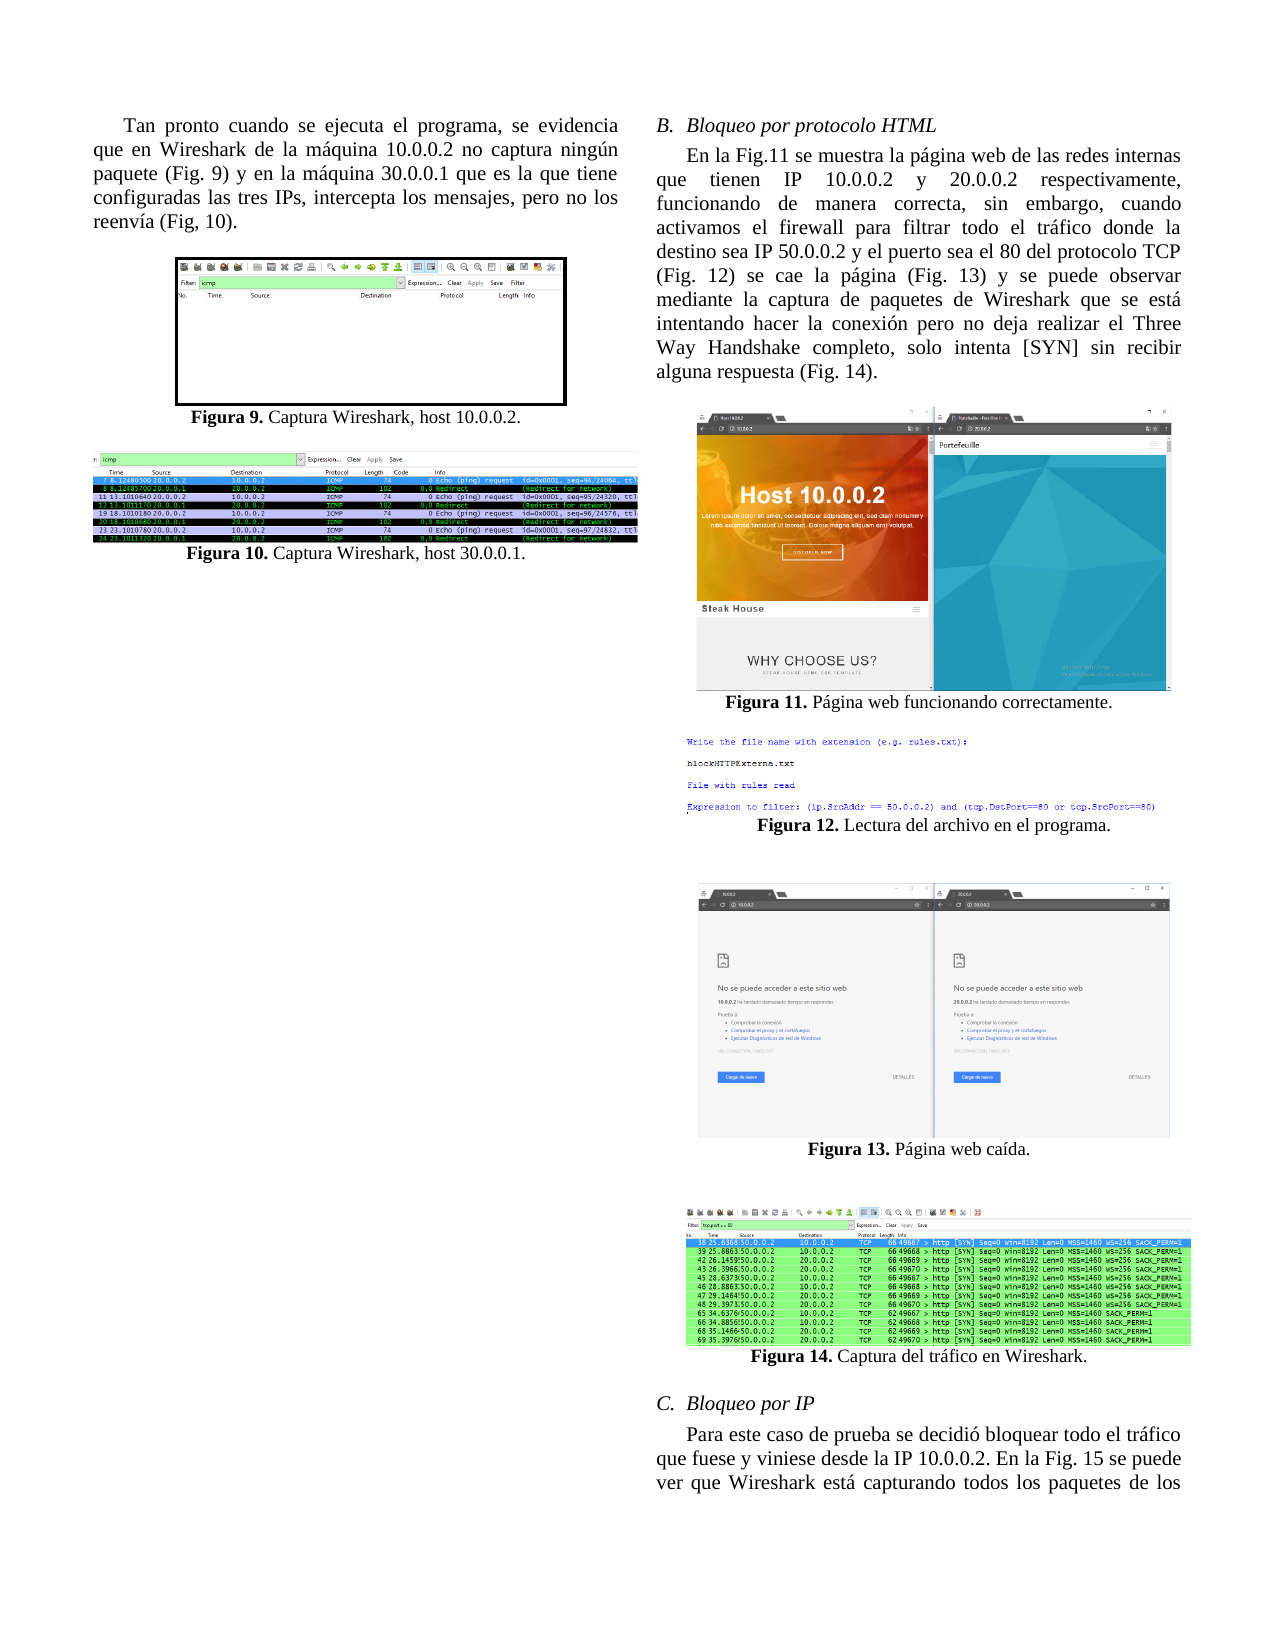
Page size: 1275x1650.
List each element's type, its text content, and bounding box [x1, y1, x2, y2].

subtitle Bloqueo por protocolo HTML [656, 112, 1182, 137]
text Tan pronto cuando se ejecuta el programa, se evidencia que en Wireshark de la máquina 10.0.0.2 no captura ningún paquete (Fig. 9) y en la máquina 30.0.0.1 que es la que tiene configuradas las tres IPs, intercepta los mensajes, pero no los reenvía (Fig, 10). [93, 112, 619, 233]
picture [93, 451, 638, 543]
text En la Fig.11 se muestra la página web de las redes internas que tienen IP 10.0.0.2 y 20.0.0.2 respectivamente, funcionando de manera correcta, sin embargo, cuando activamos el firewall para filtrar todo el tráfico donde la destino sea IP 50.0.0.2 y el puerto sea el 80 del protocolo TCP (Fig. 12) se cae la página (Fig. 13) y se puede observar mediante la captura de paquetes de Wireshark que se está intentando hacer la conexión pero no deja realizar el Three Way Handshake completo, solo intenta [SYN] sin recibir alguna respuesta (Fig. 14). [656, 143, 1182, 383]
picture [686, 736, 1159, 814]
picture [698, 883, 1170, 1138]
picture [686, 1207, 1191, 1346]
picture [696, 407, 1172, 691]
text Figura 10. Captura Wireshark, host 30.0.0.1. [93, 543, 619, 564]
picture [178, 260, 563, 403]
subtitle Bloqueo por IP [656, 1391, 1182, 1415]
text Figura 12. Lectura del archivo en el programa. [656, 814, 1182, 836]
text Figura 14. Captura del tráfico en Wireshark. [656, 1345, 1182, 1367]
